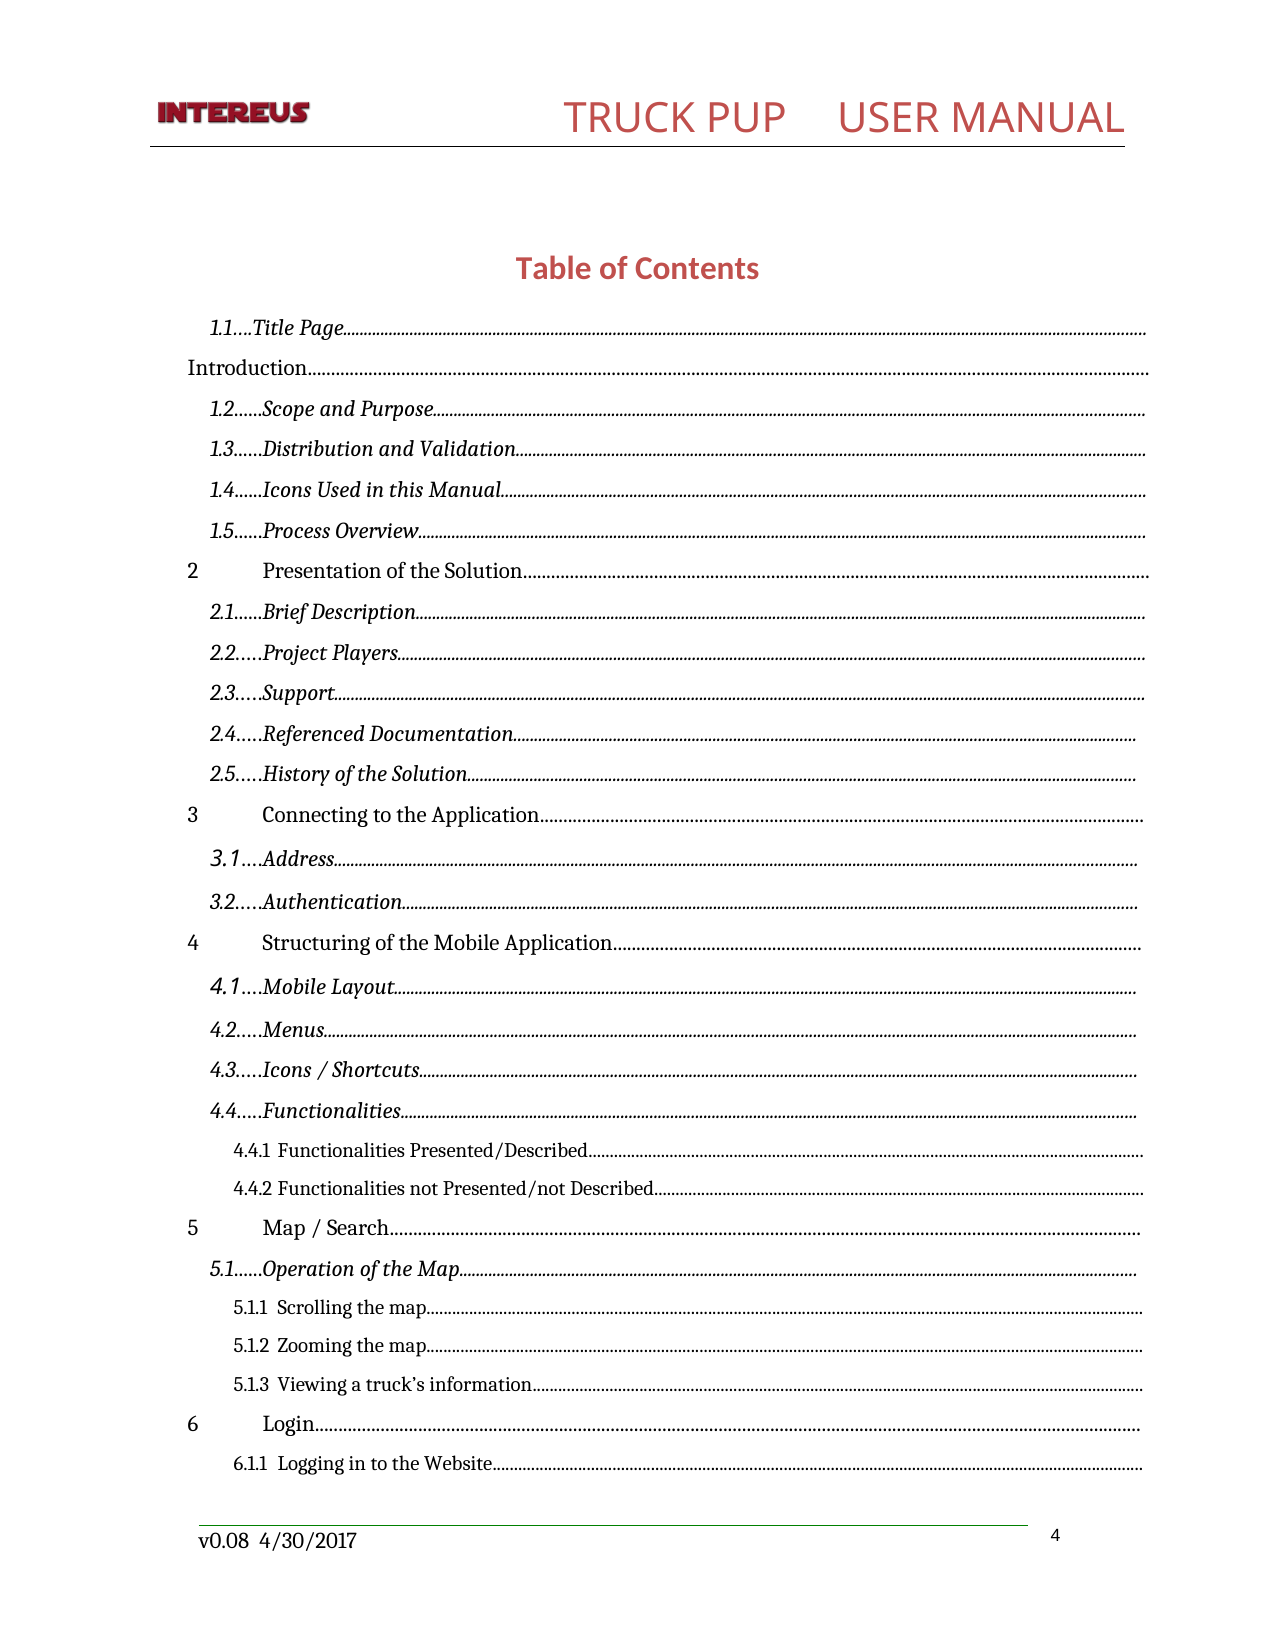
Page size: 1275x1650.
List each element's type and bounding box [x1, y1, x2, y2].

picture [150, 92, 317, 132]
